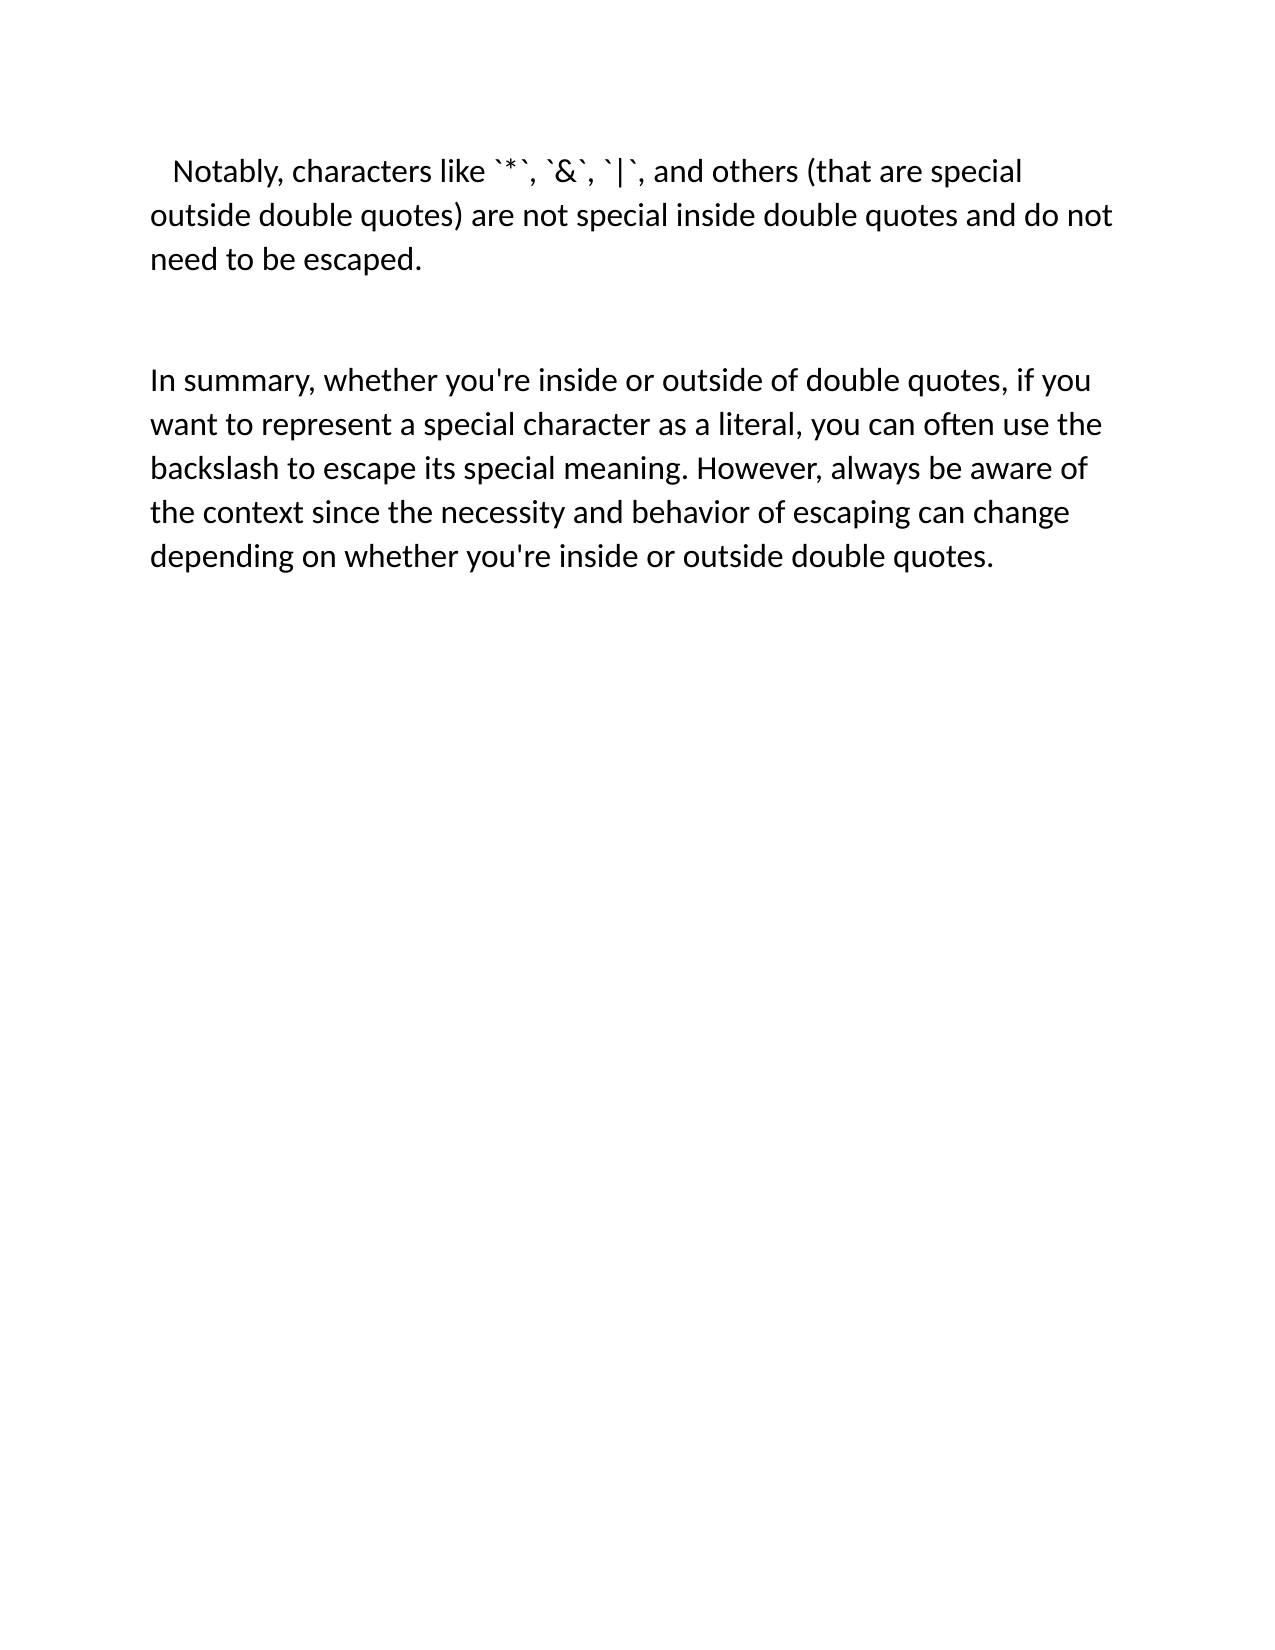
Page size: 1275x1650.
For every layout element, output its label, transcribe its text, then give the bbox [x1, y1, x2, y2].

text In summary, whether you're inside or outside of double quotes, if you want to represent a special character as a literal, you can often use the backslash to escape its special meaning. However, always be aware of the context since the necessity and behavior of escaping can change depending on whether you're inside or outside double quotes. [150, 359, 1125, 576]
text Notably, characters like `*`, `&`, `|`, and others (that are special outside double quotes) are not special inside double quotes and do not need to be escaped. [150, 150, 1125, 279]
